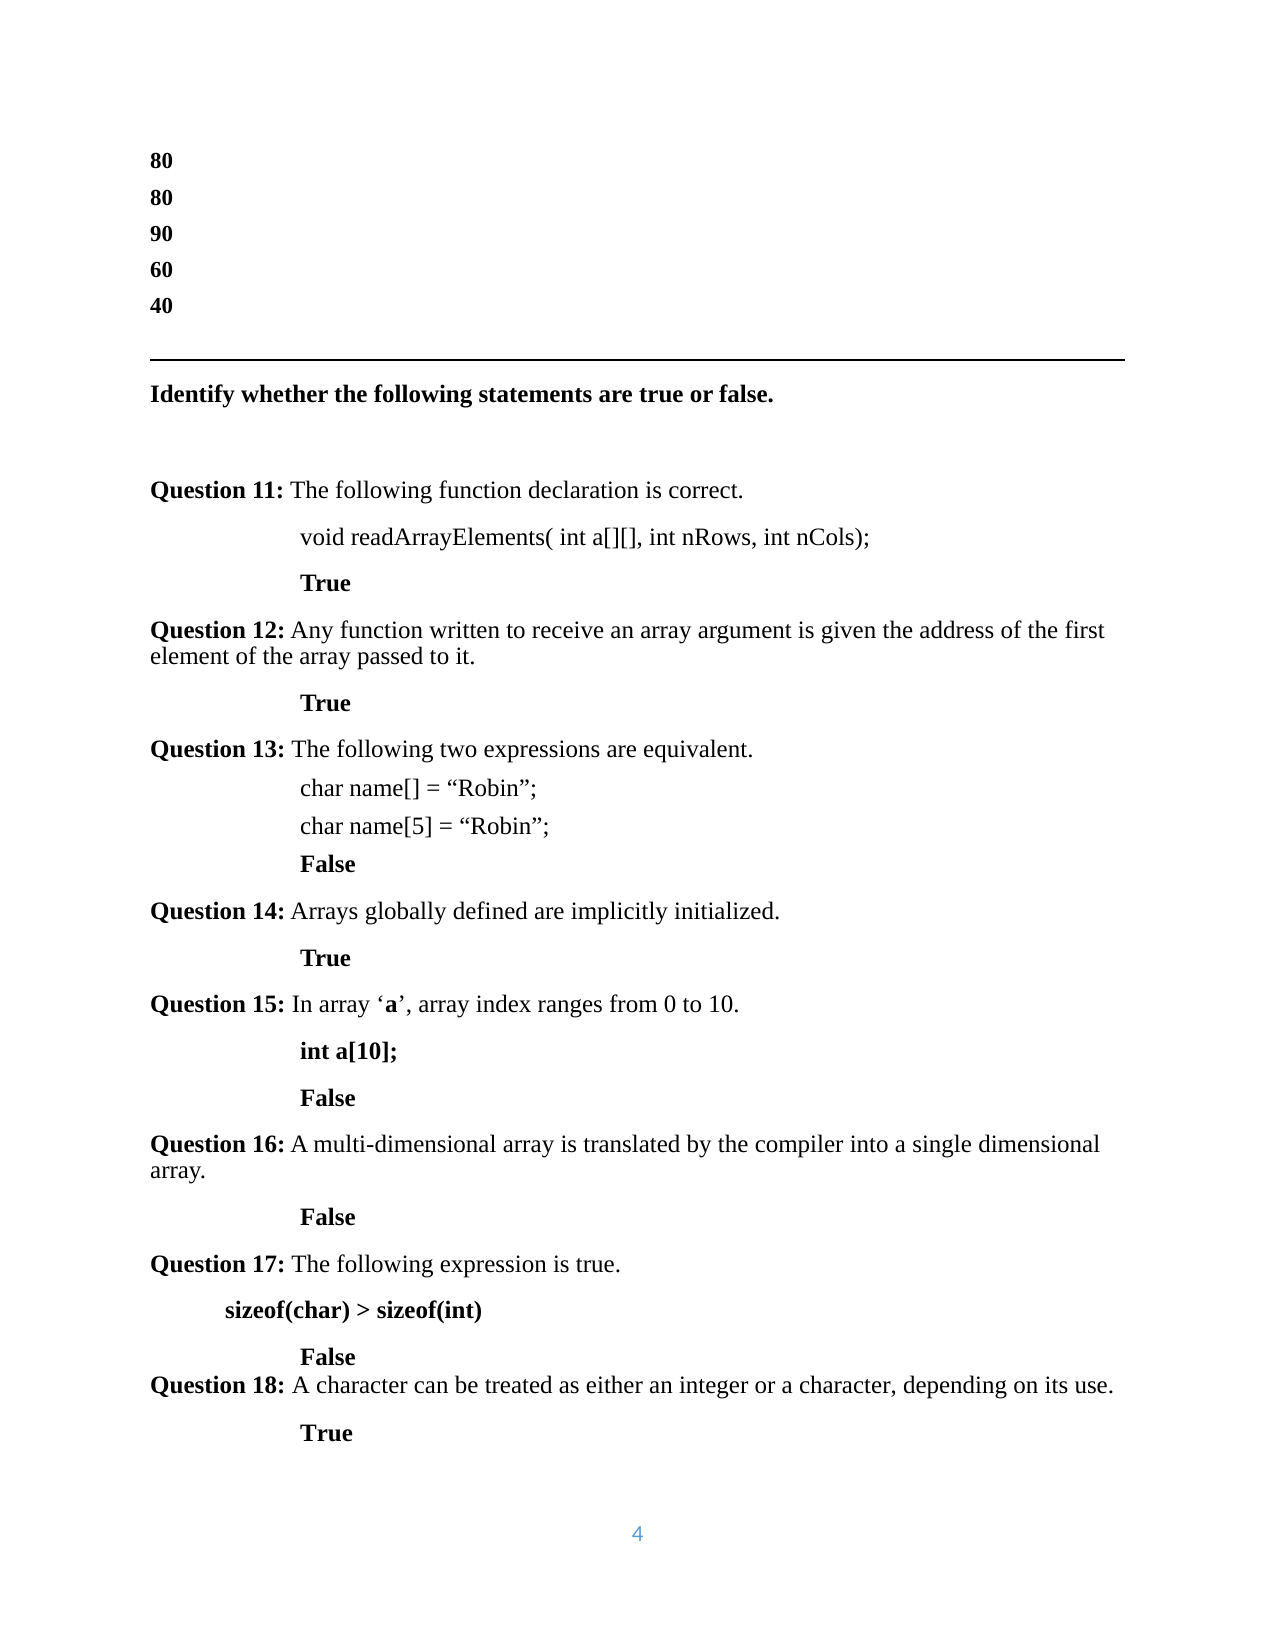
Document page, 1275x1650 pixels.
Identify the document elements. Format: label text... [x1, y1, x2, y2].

text void readArrayElements( int a[][], int nRows, int nCols); [300, 524, 1125, 550]
text True [300, 571, 1125, 597]
text False [300, 852, 1125, 878]
text Identify whether the following statements are true or false. [150, 382, 1125, 407]
text 80 [150, 186, 1125, 210]
text char name[5] = “Robin”; [300, 814, 1125, 839]
text Question 11: The following function declaration is correct. [150, 478, 1125, 504]
text Question 17: The following expression is true. [150, 1251, 1125, 1277]
text 90 [150, 222, 1125, 246]
text sizeof(char) > sizeof(int) [225, 1298, 1125, 1324]
text char name[] = “Robin”; [300, 775, 1125, 801]
text False [150, 1205, 1125, 1231]
text 80 [150, 150, 1125, 174]
text Question 16: A multi-dimensional array is translated by the compiler into a single dimensional array. [150, 1132, 1125, 1184]
text Question 15: In array ‘a’, array index ranges from 0 to 10. [150, 992, 1125, 1018]
text Question 13: The following two expressions are equivalent. [150, 737, 1125, 763]
text False [225, 1345, 1125, 1371]
text 40 [150, 294, 1125, 318]
text True [150, 690, 1125, 716]
text Question 18: A character can be treated as either an integer or a character, depending on its use. [150, 1371, 1125, 1399]
text True [150, 1418, 1125, 1447]
text False [300, 1085, 1125, 1111]
text Question 12: Any function written to receive an array argument is given the address of the first element of the array passed to it. [150, 618, 1125, 669]
text Question 14: Arrays globally defined are implicitly initialized. [150, 899, 1125, 924]
text int a[10]; [300, 1039, 1125, 1064]
text 60 [150, 258, 1125, 282]
text True [150, 945, 1125, 971]
